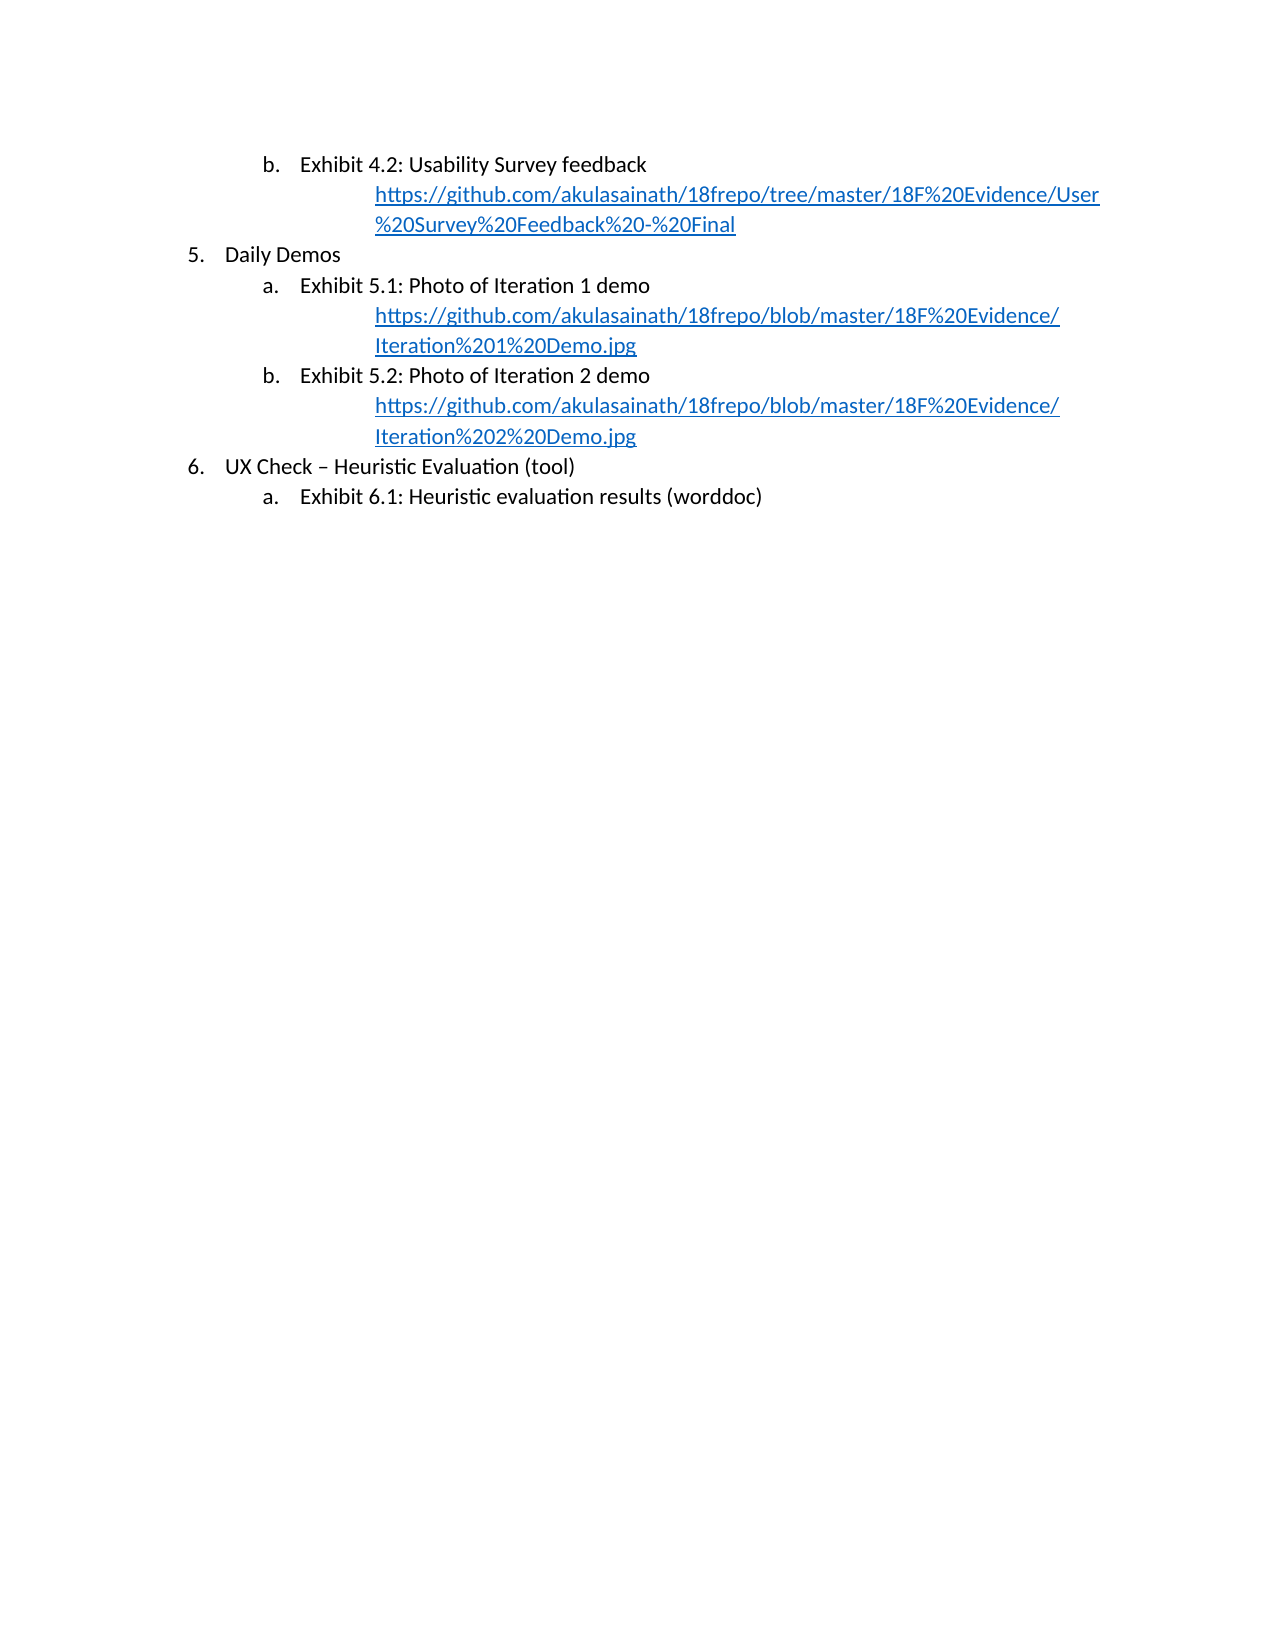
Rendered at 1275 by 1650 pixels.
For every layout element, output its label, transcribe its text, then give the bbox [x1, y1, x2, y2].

list Exhibit 6.1: Heuristic evaluation results (worddoc) [262, 482, 1125, 510]
list https://github.com/akulasainath/18frepo/blob/master/18F%20Evidence/Iteration%202%20Demo.jpg [375, 392, 1125, 450]
list Exhibit 4.2: Usability Survey feedback [262, 150, 1125, 178]
list https://github.com/akulasainath/18frepo/tree/master/18F%20Evidence/User%20Survey%20Feedback%20-%20Final [375, 180, 1125, 238]
list Exhibit 5.2: Photo of Iteration 2 demo [262, 361, 1125, 389]
list UX Check – Heuristic Evaluation (tool) [187, 452, 1125, 480]
list https://github.com/akulasainath/18frepo/blob/master/18F%20Evidence/Iteration%201%20Demo.jpg [375, 301, 1125, 359]
list Exhibit 5.1: Photo of Iteration 1 demo [262, 271, 1125, 299]
list Daily Demos [187, 241, 1125, 269]
